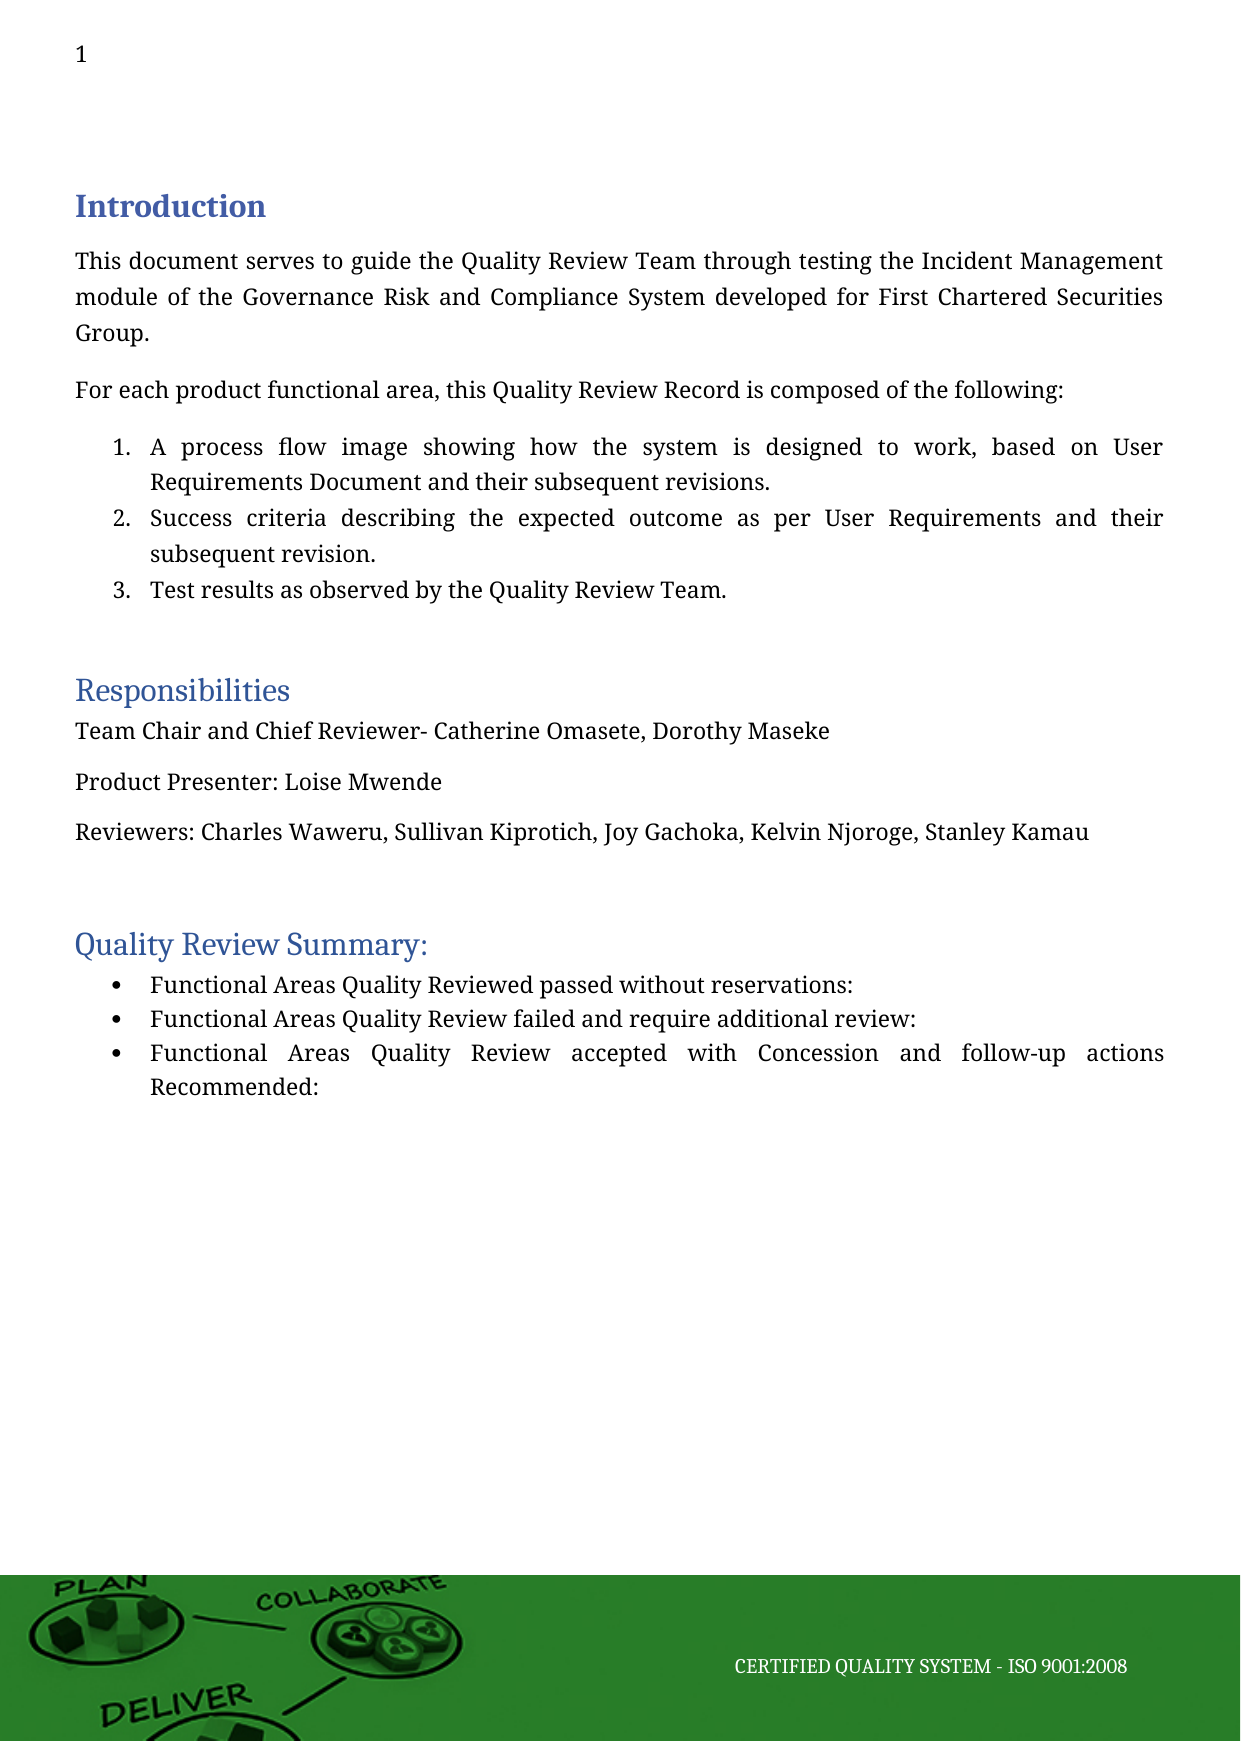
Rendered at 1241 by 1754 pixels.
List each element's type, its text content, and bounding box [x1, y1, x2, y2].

text For each product functional area, this Quality Review Record is composed of the following: [75, 374, 1165, 405]
subtitle Quality Review Summary: [75, 925, 1165, 963]
list Functional Areas Quality Reviewed passed without reservations: [112, 969, 1165, 1000]
list Success criteria describing the expected outcome as per User Requirements and their subsequent revision. [112, 502, 1165, 569]
text Reviewers: Charles Waweru, Sullivan Kiprotich, Joy Gachoka, Kelvin Njoroge, Stanley Kamau [75, 816, 1165, 847]
list Functional Areas Quality Review accepted with Concession and follow-up actions Recommended: [112, 1037, 1165, 1102]
picture [0, 1575, 1241, 1741]
text Team Chair and Chief Reviewer- Catherine Omasete, Dorothy Maseke [75, 715, 1165, 746]
list Functional Areas Quality Review failed and require additional review: [112, 1003, 1165, 1034]
subtitle Introduction [75, 187, 1165, 226]
text Product Presenter: Loise Mwende [75, 766, 1165, 797]
text This document serves to guide the Quality Review Team through testing the Incident Management module of the Governance Risk and Compliance System developed for First Chartered Securities Group. [75, 245, 1165, 348]
list Test results as observed by the Quality Review Team. [112, 574, 1165, 605]
list A process flow image showing how the system is designed to work, based on User Requirements Document and their subsequent revisions. [112, 430, 1165, 498]
subtitle Responsibilities [75, 671, 1165, 709]
